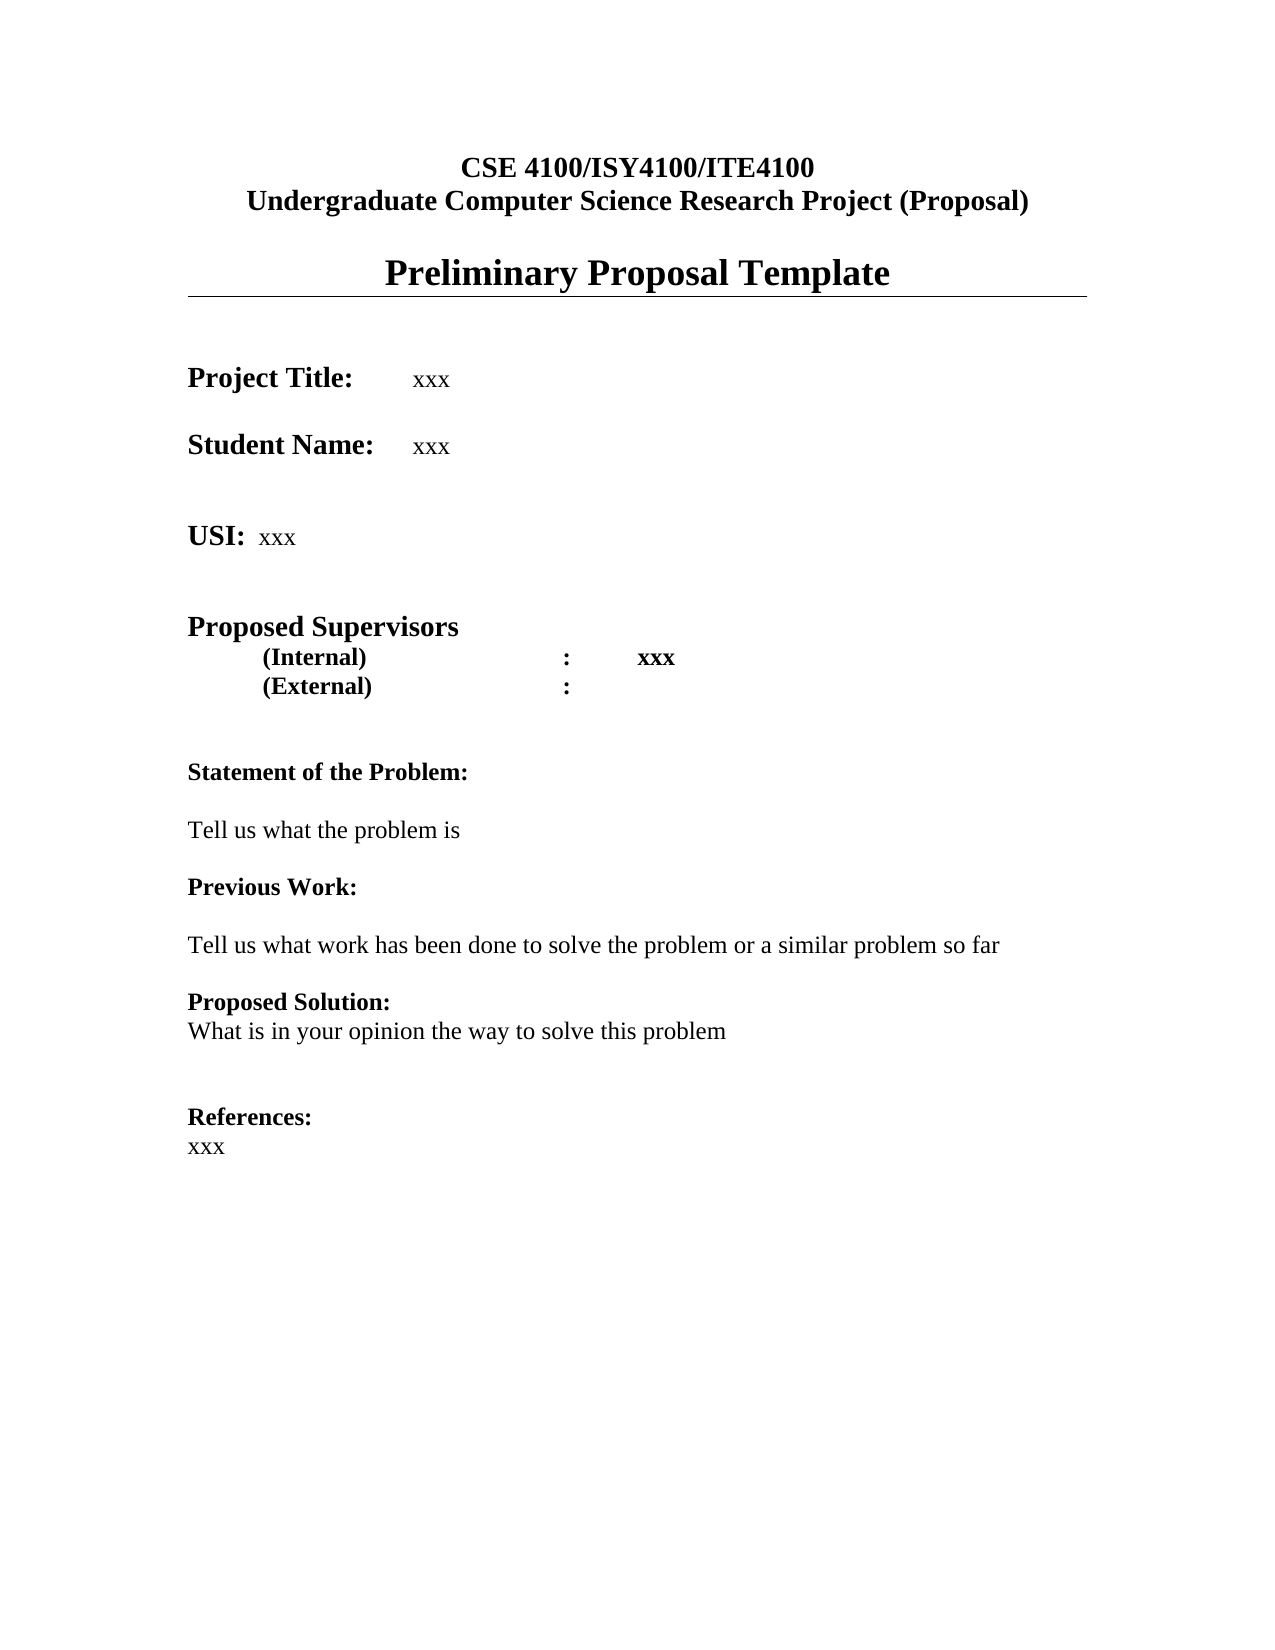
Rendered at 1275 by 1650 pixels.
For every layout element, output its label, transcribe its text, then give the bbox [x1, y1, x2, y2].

subtitle Proposed Supervisors [187, 609, 1087, 642]
text Student Name: xxx [187, 427, 1087, 460]
subtitle Preliminary Proposal Template [187, 251, 1087, 297]
text What is in your opinion the way to solve this problem [187, 1016, 1087, 1045]
text References: [187, 1102, 1087, 1131]
text CSE 4100/ISY4100/ITE4100 [187, 150, 1087, 183]
text Tell us what the problem is [187, 815, 1087, 844]
text USI: xxx [187, 518, 1087, 551]
text Project Title: xxx [187, 360, 1087, 393]
text (External) : [187, 671, 1087, 700]
text Statement of the Problem: [187, 757, 1087, 786]
text xxx [187, 1131, 1087, 1160]
text Previous Work: [187, 872, 1087, 901]
text Undergraduate Computer Science Research Project (Proposal) [187, 183, 1087, 217]
subtitle (Internal) : xxx [187, 642, 1087, 671]
text Proposed Solution: [187, 987, 1087, 1016]
text Tell us what work has been done to solve the problem or a similar problem so far [187, 930, 1087, 959]
